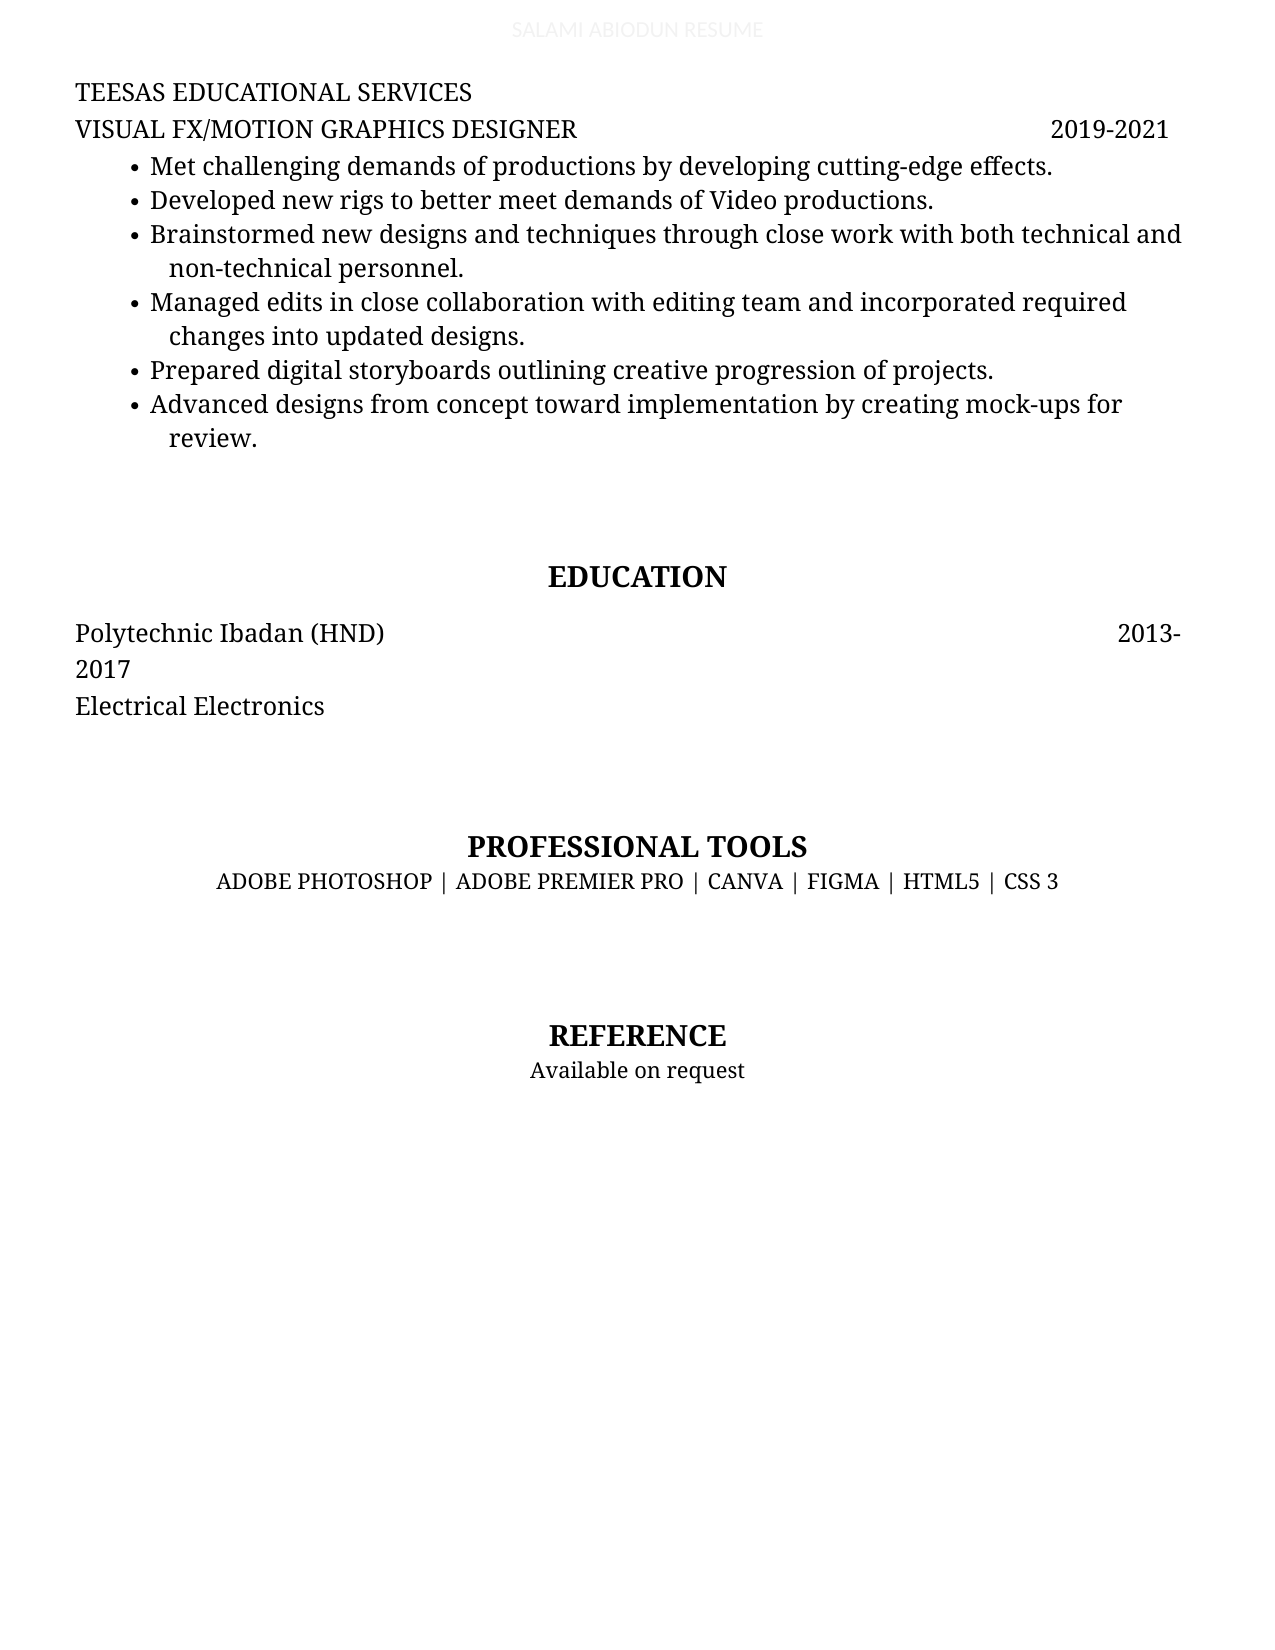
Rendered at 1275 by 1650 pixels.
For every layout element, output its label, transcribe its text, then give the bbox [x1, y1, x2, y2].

text ADOBE PHOTOSHOP | ADOBE PREMIER PRO | CANVA | FIGMA | HTML5 | CSS 3 [75, 866, 1200, 896]
list Managed edits in close collaboration with editing team and incorporated required changes into updated designs. [131, 285, 1200, 353]
list Advanced designs from concept toward implementation by creating mock-ups for review. [131, 387, 1200, 455]
text Polytechnic Ibadan (HND) 2013-2017 [75, 615, 1200, 686]
list Brainstormed new designs and techniques through close work with both technical and non-technical personnel. [131, 217, 1200, 285]
text EDUCATION [75, 556, 1200, 596]
text TEESAS EDUCATIONAL SERVICES [75, 75, 1200, 109]
text Available on request [75, 1055, 1200, 1085]
text Electrical Electronics [75, 689, 1200, 723]
text VISUAL FX/MOTION GRAPHICS DESIGNER 2019-2021 [75, 112, 1200, 146]
text REFERENCE [75, 1015, 1200, 1055]
list Prepared digital storyboards outlining creative progression of projects. [131, 353, 1200, 387]
text PROFESSIONAL TOOLS [75, 827, 1200, 866]
list Developed new rigs to better meet demands of Video productions. [131, 183, 1200, 217]
list Met challenging demands of productions by developing cutting-edge effects. [131, 148, 1200, 183]
